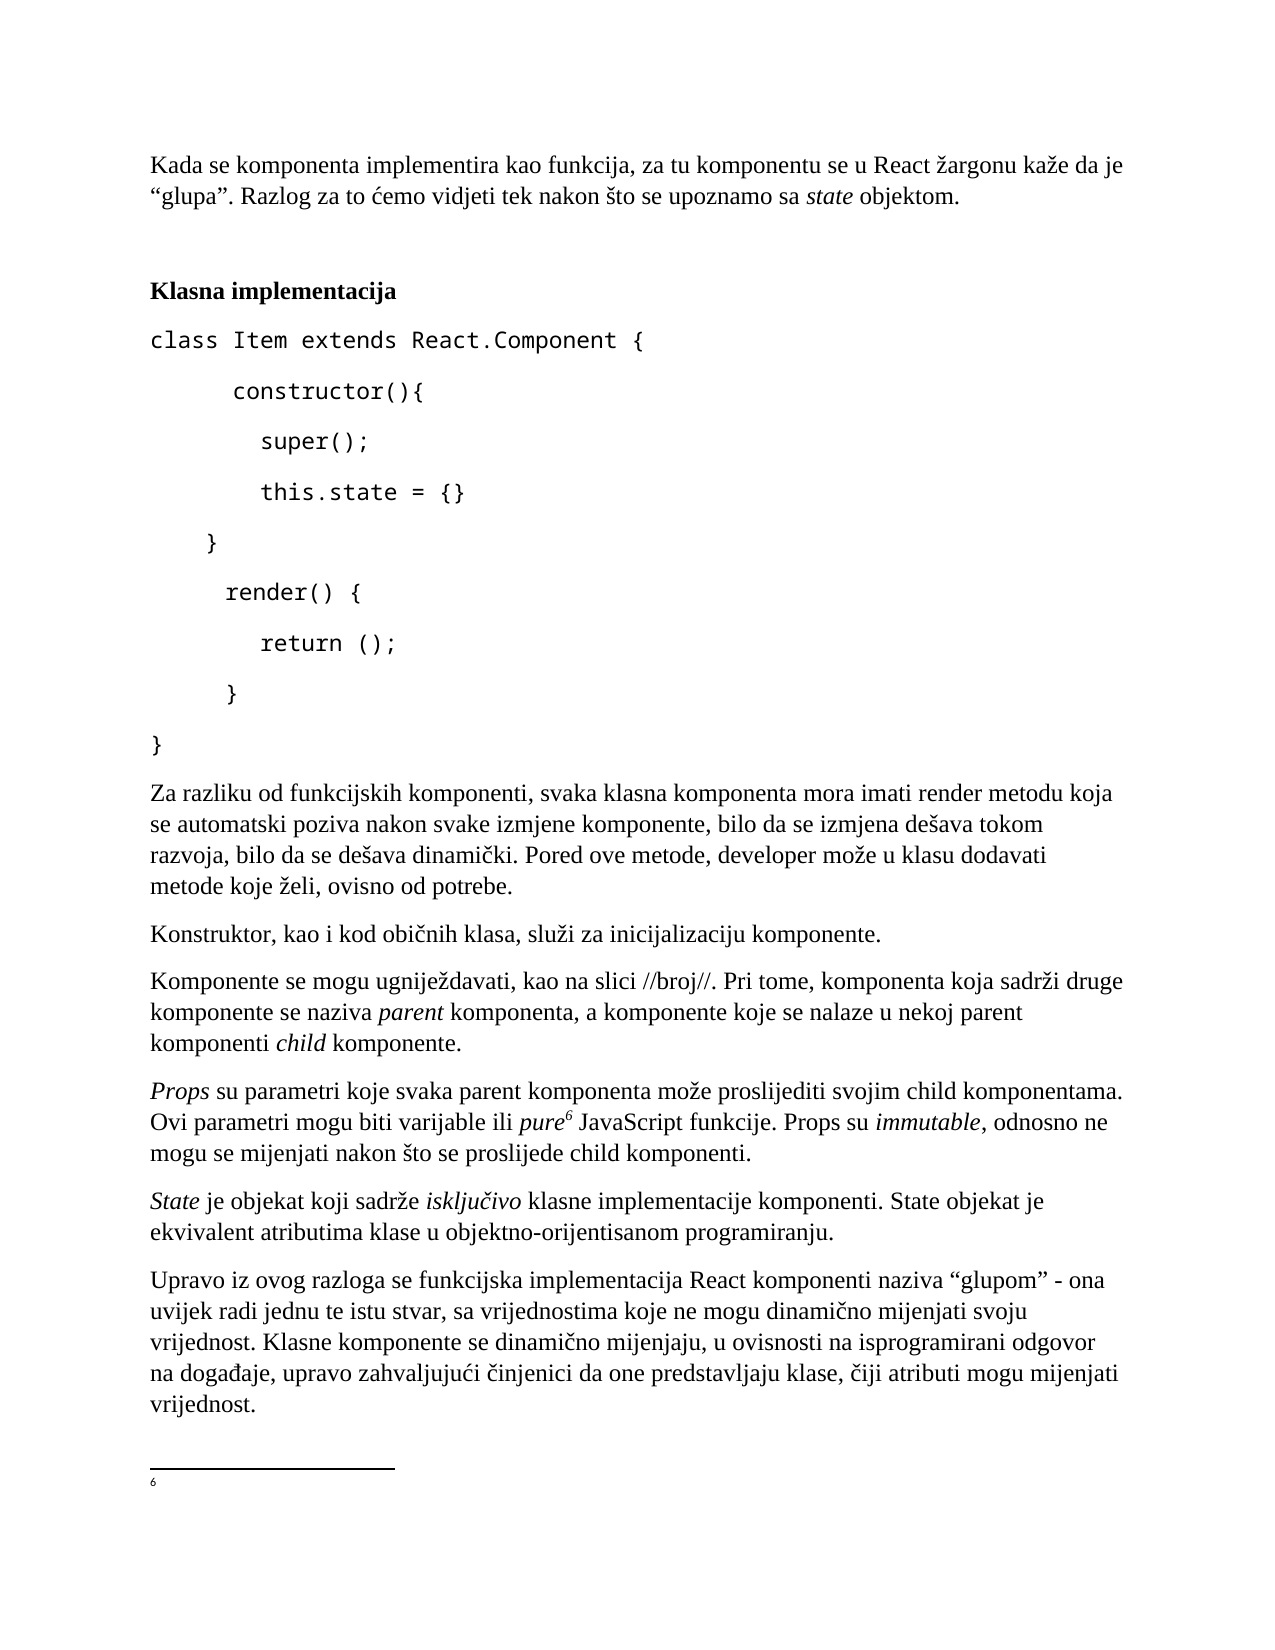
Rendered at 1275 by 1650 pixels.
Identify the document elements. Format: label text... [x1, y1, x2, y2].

text Konstruktor, kao i kod običnih klasa, služi za inicijalizaciju komponente. [150, 919, 1125, 947]
text } [150, 677, 1125, 708]
text render() { [150, 576, 1125, 607]
text Props su parametri koje svaka parent komponenta može proslijediti svojim child komponentama. Ovi parametri mogu biti varijable ili pure JavaScript funkcije. Props su immutable, odnosno ne mogu se mijenjati nakon što se proslijede child komponenti. [150, 1076, 1125, 1167]
text Kada se komponenta implementira kao funkcija, za tu komponentu se u React žargonu kaže da je “glupa”. Razlog za to ćemo vidjeti tek nakon što se upoznamo sa state objektom. [150, 150, 1125, 210]
text this.state = {} [150, 475, 1125, 507]
text class Item extends React.Component { [150, 324, 1125, 355]
text super(); [150, 425, 1125, 456]
text State je objekat koji sadrže isključivo klasne implementacije komponenti. State objekat je ekvivalent atributima klase u objektno-orijentisanom programiranju. [150, 1186, 1125, 1246]
text Za razliku od funkcijskih komponenti, svaka klasna komponenta mora imati render metodu koja se automatski poziva nakon svake izmjene komponente, bilo da se izmjena dešava tokom razvoja, bilo da se dešava dinamički. Pored ove metode, developer može u klasu dodavati metode koje želi, ovisno od potrebe. [150, 778, 1125, 900]
text Upravo iz ovog razloga se funkcijska implementacija React komponenti naziva “glupom” - ona uvijek radi jednu te istu stvar, sa vrijednostima koje ne mogu dinamično mijenjati svoju vrijednost. Klasne komponente se dinamično mijenjaju, u ovisnosti na isprogramirani odgovor na događaje, upravo zahvaljujući činjenici da one predstavljaju klase, čiji atributi mogu mijenjati vrijednost. [150, 1265, 1125, 1418]
text Komponente se mogu ugniježdavati, kao na slici //broj//. Pri tome, komponenta koja sadrži druge komponente se naziva parent komponenta, a komponente koje se nalaze u nekoj parent komponenti child komponente. [150, 966, 1125, 1057]
text Klasna implementacija [150, 276, 1125, 305]
text constructor(){ [150, 374, 1125, 406]
text } [150, 727, 1125, 759]
text } [150, 526, 1125, 557]
text return (); [150, 627, 1125, 658]
